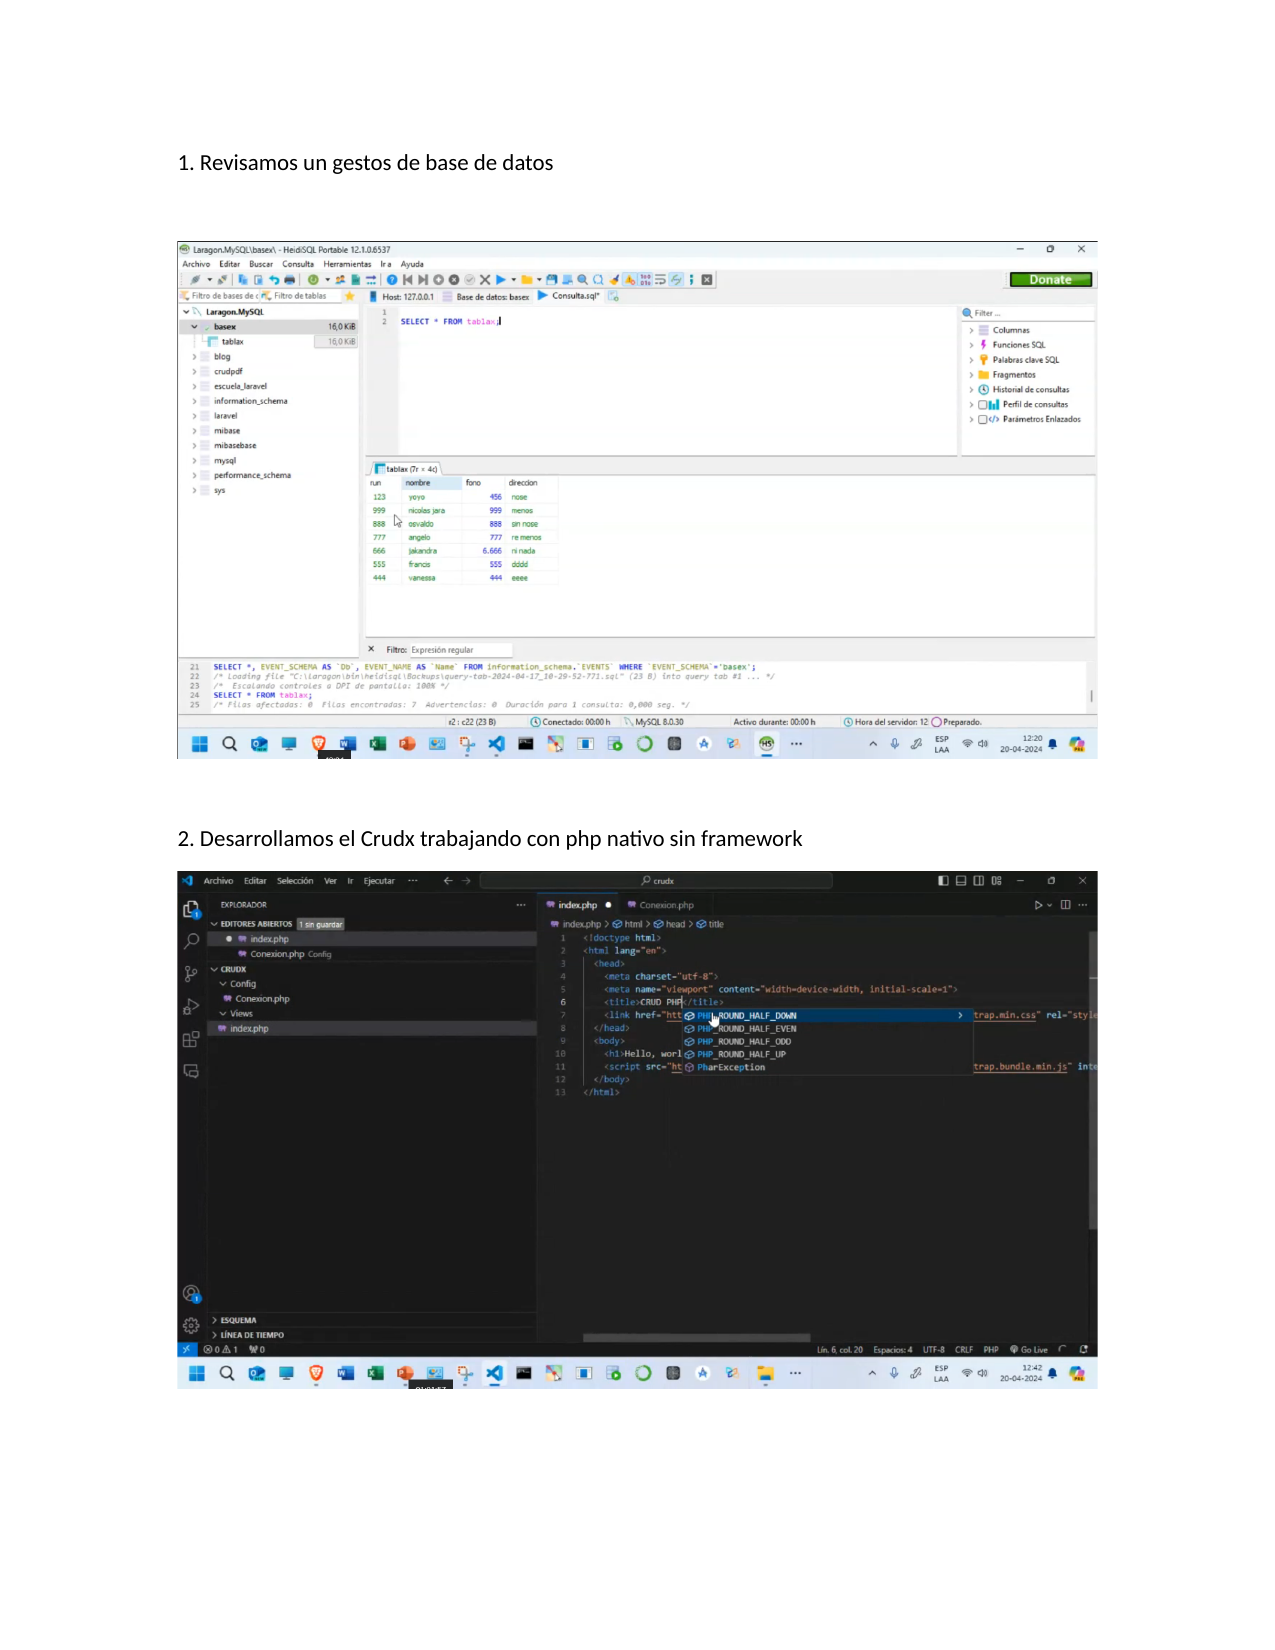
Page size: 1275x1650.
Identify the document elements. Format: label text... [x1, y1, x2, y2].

picture [177, 241, 1098, 759]
text 2. Desarrollamos el Crudx trabajando con php nativo sin framework [177, 824, 1098, 853]
text 1. Revisamos un gestos de base de datos [177, 148, 1098, 176]
picture [177, 871, 1098, 1389]
